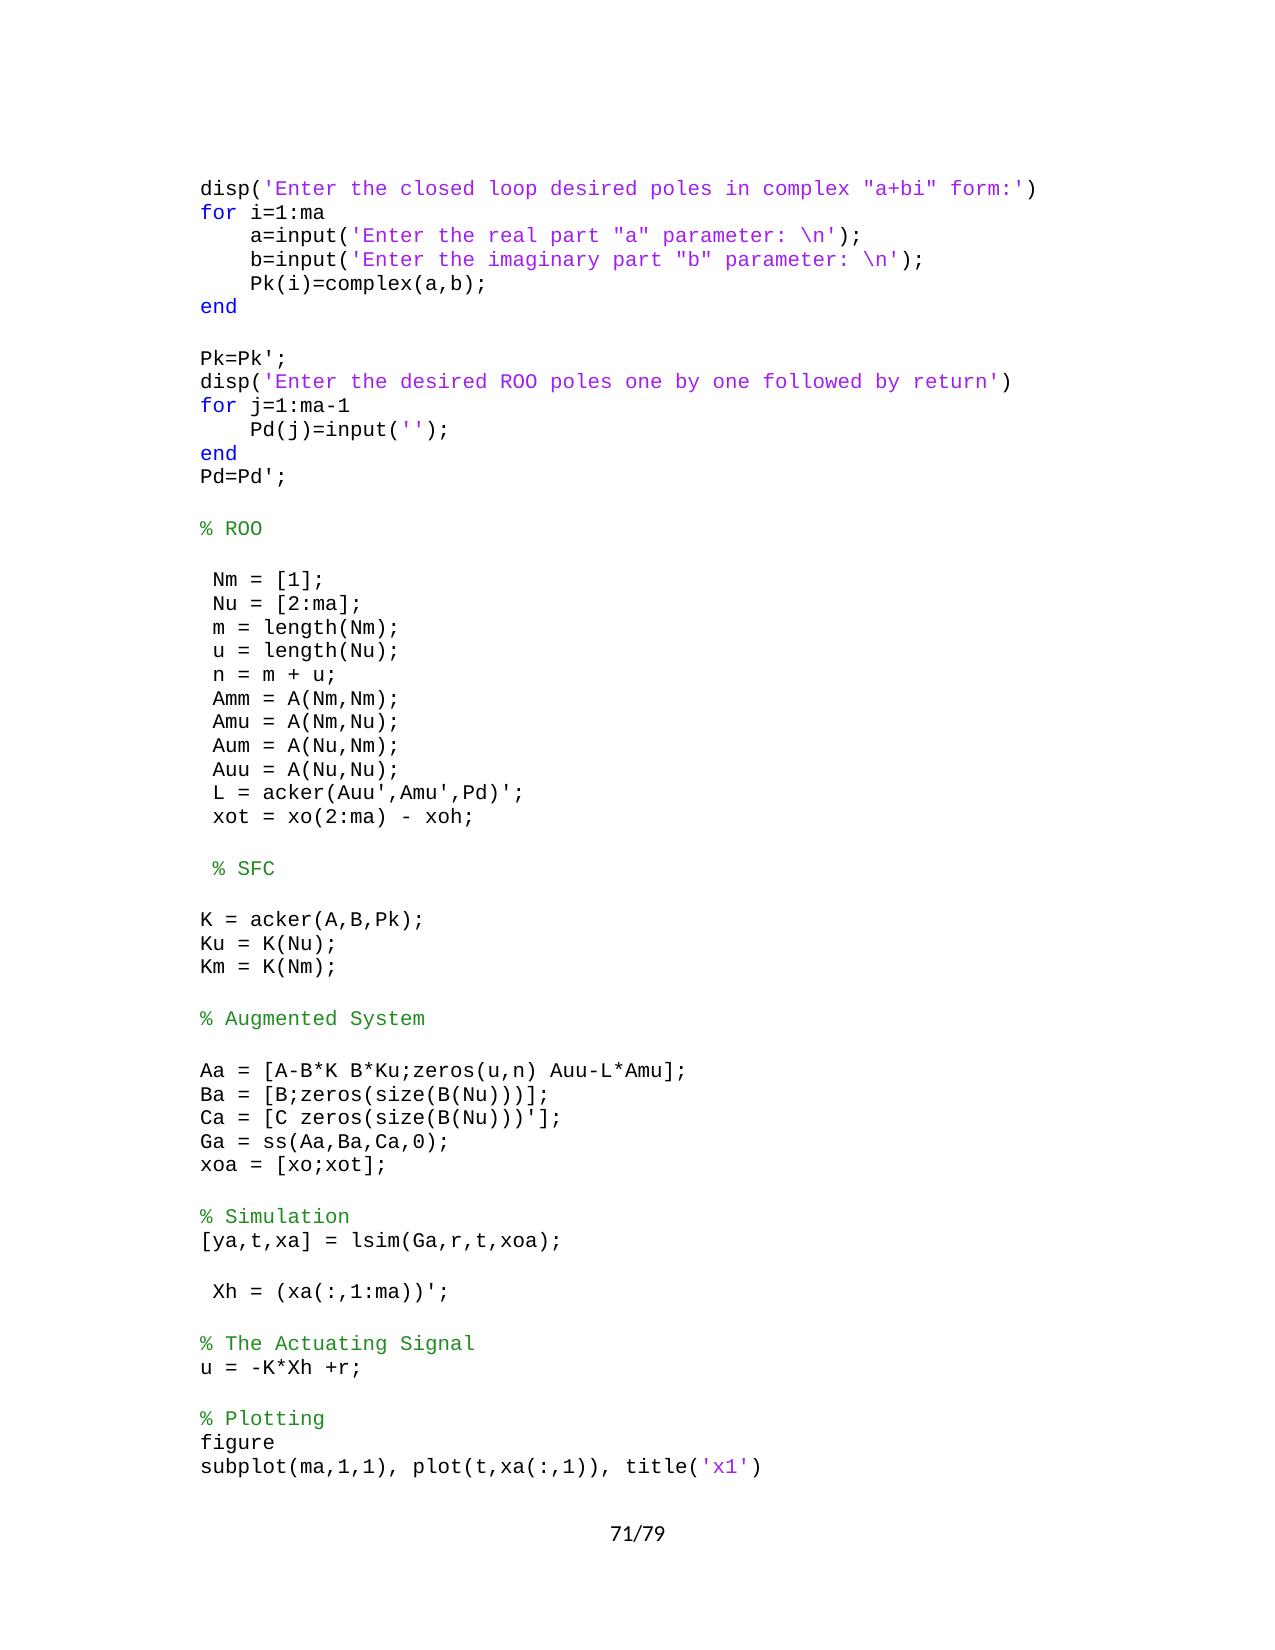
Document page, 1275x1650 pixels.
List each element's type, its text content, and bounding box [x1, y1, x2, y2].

text subplot(ma,1,1), plot(t,xa(:,1)), title('x1') [150, 1456, 1125, 1479]
text Pd(j)=input(''); [150, 419, 1125, 442]
text Pd=Pd'; [150, 466, 1125, 490]
text disp('Enter the closed loop desired poles in complex "a+bi" form:') [150, 178, 1125, 202]
text Nu = [2:ma]; [150, 593, 1125, 617]
text % SFC [150, 858, 1125, 881]
text % Simulation [150, 1206, 1125, 1230]
text xoa = [xo;xot]; [150, 1154, 1125, 1178]
text Aum = A(Nu,Nm); [150, 735, 1125, 759]
text xot = xo(2:ma) - xoh; [150, 806, 1125, 829]
text for j=1:ma-1 [150, 395, 1125, 419]
text m = length(Nm); [150, 617, 1125, 640]
text Ca = [C zeros(size(B(Nu)))']; [150, 1107, 1125, 1131]
text disp('Enter the desired ROO poles one by one followed by return') [150, 372, 1125, 395]
text figure [150, 1432, 1125, 1456]
text % ROO [150, 518, 1125, 541]
text u = length(Nu); [150, 640, 1125, 664]
text Ga = ss(Aa,Ba,Ca,0); [150, 1131, 1125, 1154]
text for i=1:ma [150, 202, 1125, 225]
text a=input('Enter the real part "a" parameter: \n'); [150, 225, 1125, 249]
text L = acker(Auu',Amu',Pd)'; [150, 782, 1125, 806]
text Xh = (xa(:,1:ma))'; [150, 1281, 1125, 1305]
text % Plotting [150, 1408, 1125, 1432]
text Km = K(Nm); [150, 957, 1125, 980]
text b=input('Enter the imaginary part "b" parameter: \n'); [150, 249, 1125, 273]
text Ku = K(Nu); [150, 933, 1125, 957]
text Amm = A(Nm,Nm); [150, 688, 1125, 711]
text Auu = A(Nu,Nu); [150, 759, 1125, 782]
text end [150, 442, 1125, 466]
text Pk=Pk'; [150, 348, 1125, 372]
text n = m + u; [150, 664, 1125, 688]
text [ya,t,xa] = lsim(Ga,r,t,xoa); [150, 1230, 1125, 1253]
text Ba = [B;zeros(size(B(Nu)))]; [150, 1083, 1125, 1107]
text % Augmented System [150, 1008, 1125, 1032]
text Nm = [1]; [150, 569, 1125, 593]
text Pk(i)=complex(a,b); [150, 273, 1125, 296]
text Amu = A(Nm,Nu); [150, 711, 1125, 735]
text K = acker(A,B,Pk); [150, 909, 1125, 933]
text u = -K*Xh +r; [150, 1357, 1125, 1380]
text Aa = [A-B*K B*Ku;zeros(u,n) Auu-L*Amu]; [150, 1060, 1125, 1083]
text % The Actuating Signal [150, 1333, 1125, 1357]
text end [150, 296, 1125, 320]
